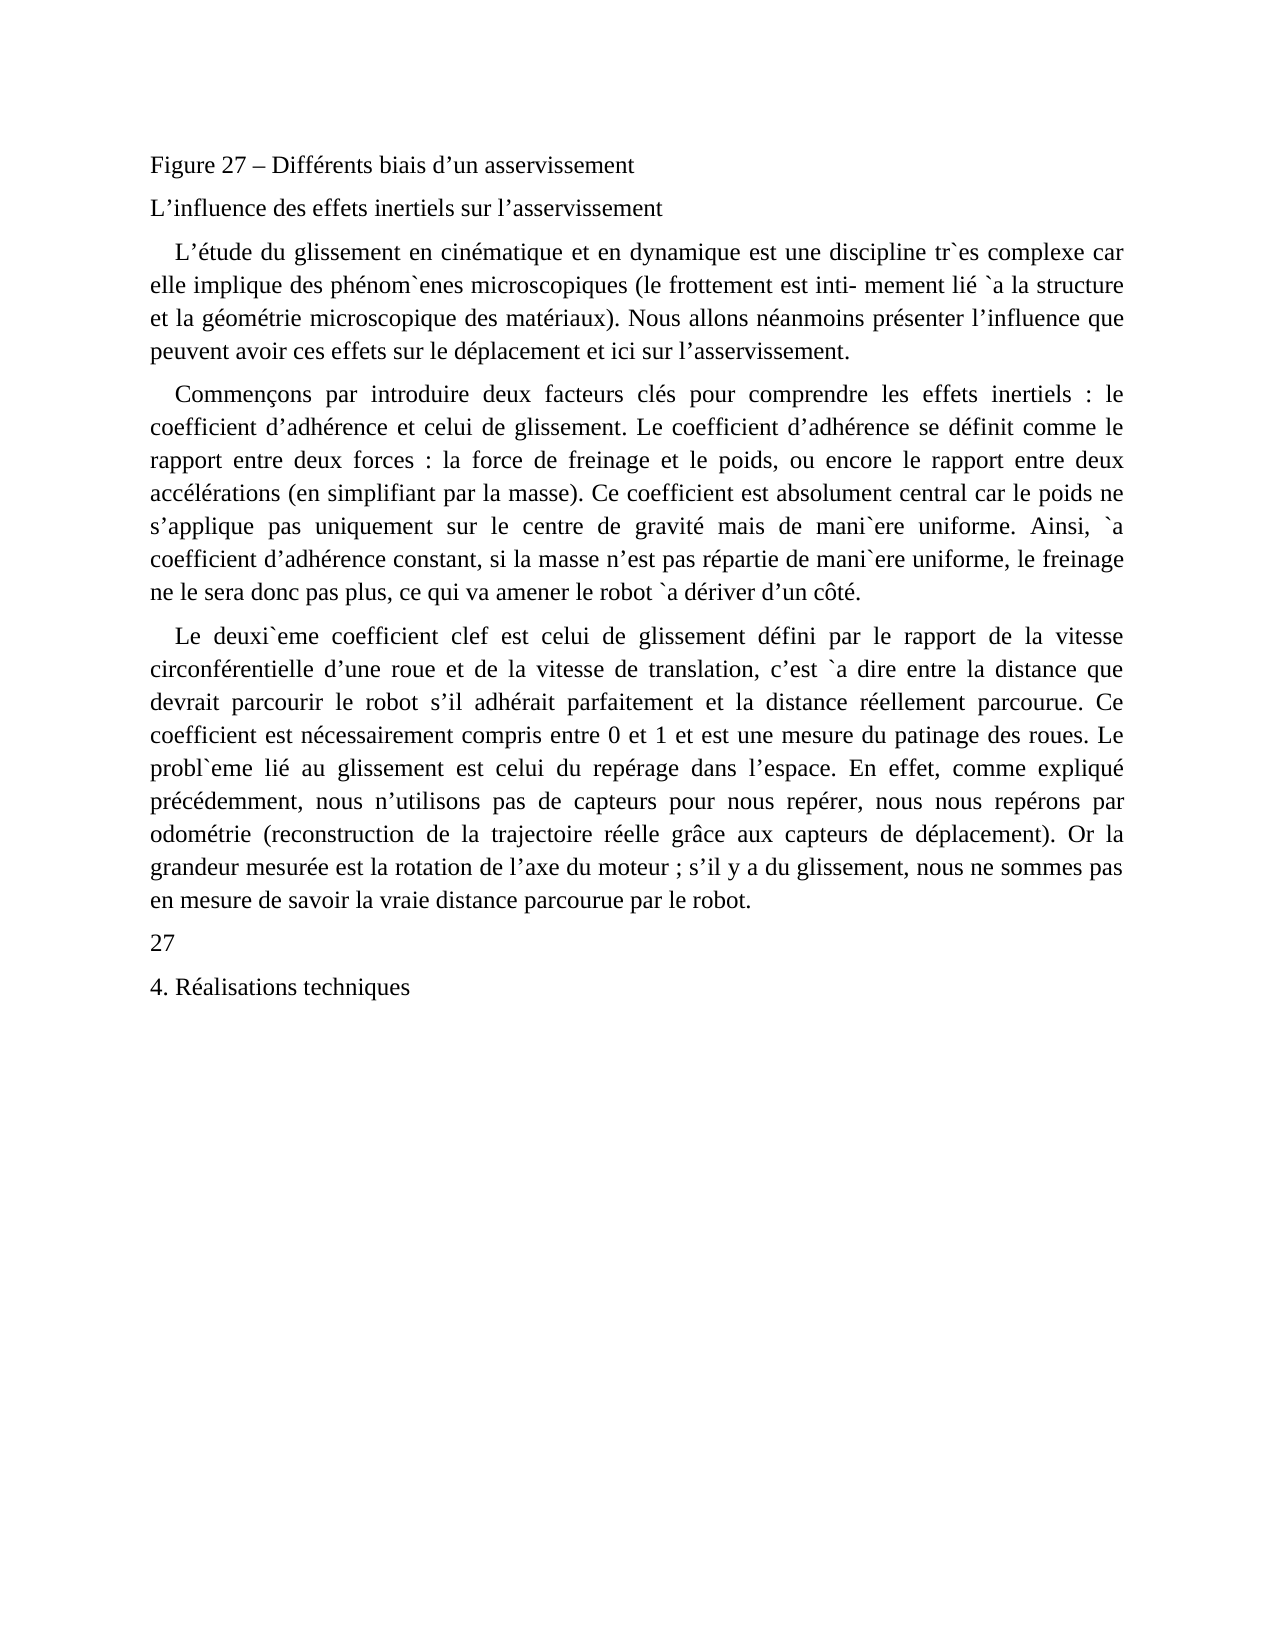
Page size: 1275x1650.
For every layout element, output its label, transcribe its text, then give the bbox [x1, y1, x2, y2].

text Le deuxi`eme coefficient clef est celui de glissement défini par le rapport de la vitesse circonférentielle d’une roue et de la vitesse de translation, c’est `a dire entre la distance que devrait parcourir le robot s’il adhérait parfaitement et la distance réellement parcourue. Ce coefficient est nécessairement compris entre 0 et 1 et est une mesure du patinage des roues. Le probl`eme lié au glissement est celui du repérage dans l’espace. En effet, comme expliqué précédemment, nous n’utilisons pas de capteurs pour nous repérer, nous nous repérons par odométrie (reconstruction de la trajectoire réelle grâce aux capteurs de déplacement). Or la grandeur mesurée est la rotation de l’axe du moteur ; s’il y a du glissement, nous ne sommes pas en mesure de savoir la vraie distance parcourue par le robot. [150, 621, 1125, 914]
text 4. Réalisations techniques [150, 972, 1125, 1001]
text L’influence des effets inertiels sur l’asservissement [150, 193, 1125, 222]
text L’étude du glissement en cinématique et en dynamique est une discipline tr`es complexe car elle implique des phénom`enes microscopiques (le frottement est inti- mement lié `a la structure et la géométrie microscopique des matériaux). Nous allons néanmoins présenter l’influence que peuvent avoir ces effets sur le déplacement et ici sur l’asservissement. [150, 237, 1125, 365]
text 27 [150, 928, 1125, 957]
text Commençons par introduire deux facteurs clés pour comprendre les effets inertiels : le coefficient d’adhérence et celui de glissement. Le coefficient d’adhérence se définit comme le rapport entre deux forces : la force de freinage et le poids, ou encore le rapport entre deux accélérations (en simplifiant par la masse). Ce coefficient est absolument central car le poids ne s’applique pas uniquement sur le centre de gravité mais de mani`ere uniforme. Ainsi, `a coefficient d’adhérence constant, si la masse n’est pas répartie de mani`ere uniforme, le freinage ne le sera donc pas plus, ce qui va amener le robot `a dériver d’un côté. [150, 379, 1125, 606]
text Figure 27 – Différents biais d’un asservissement [150, 150, 1125, 179]
